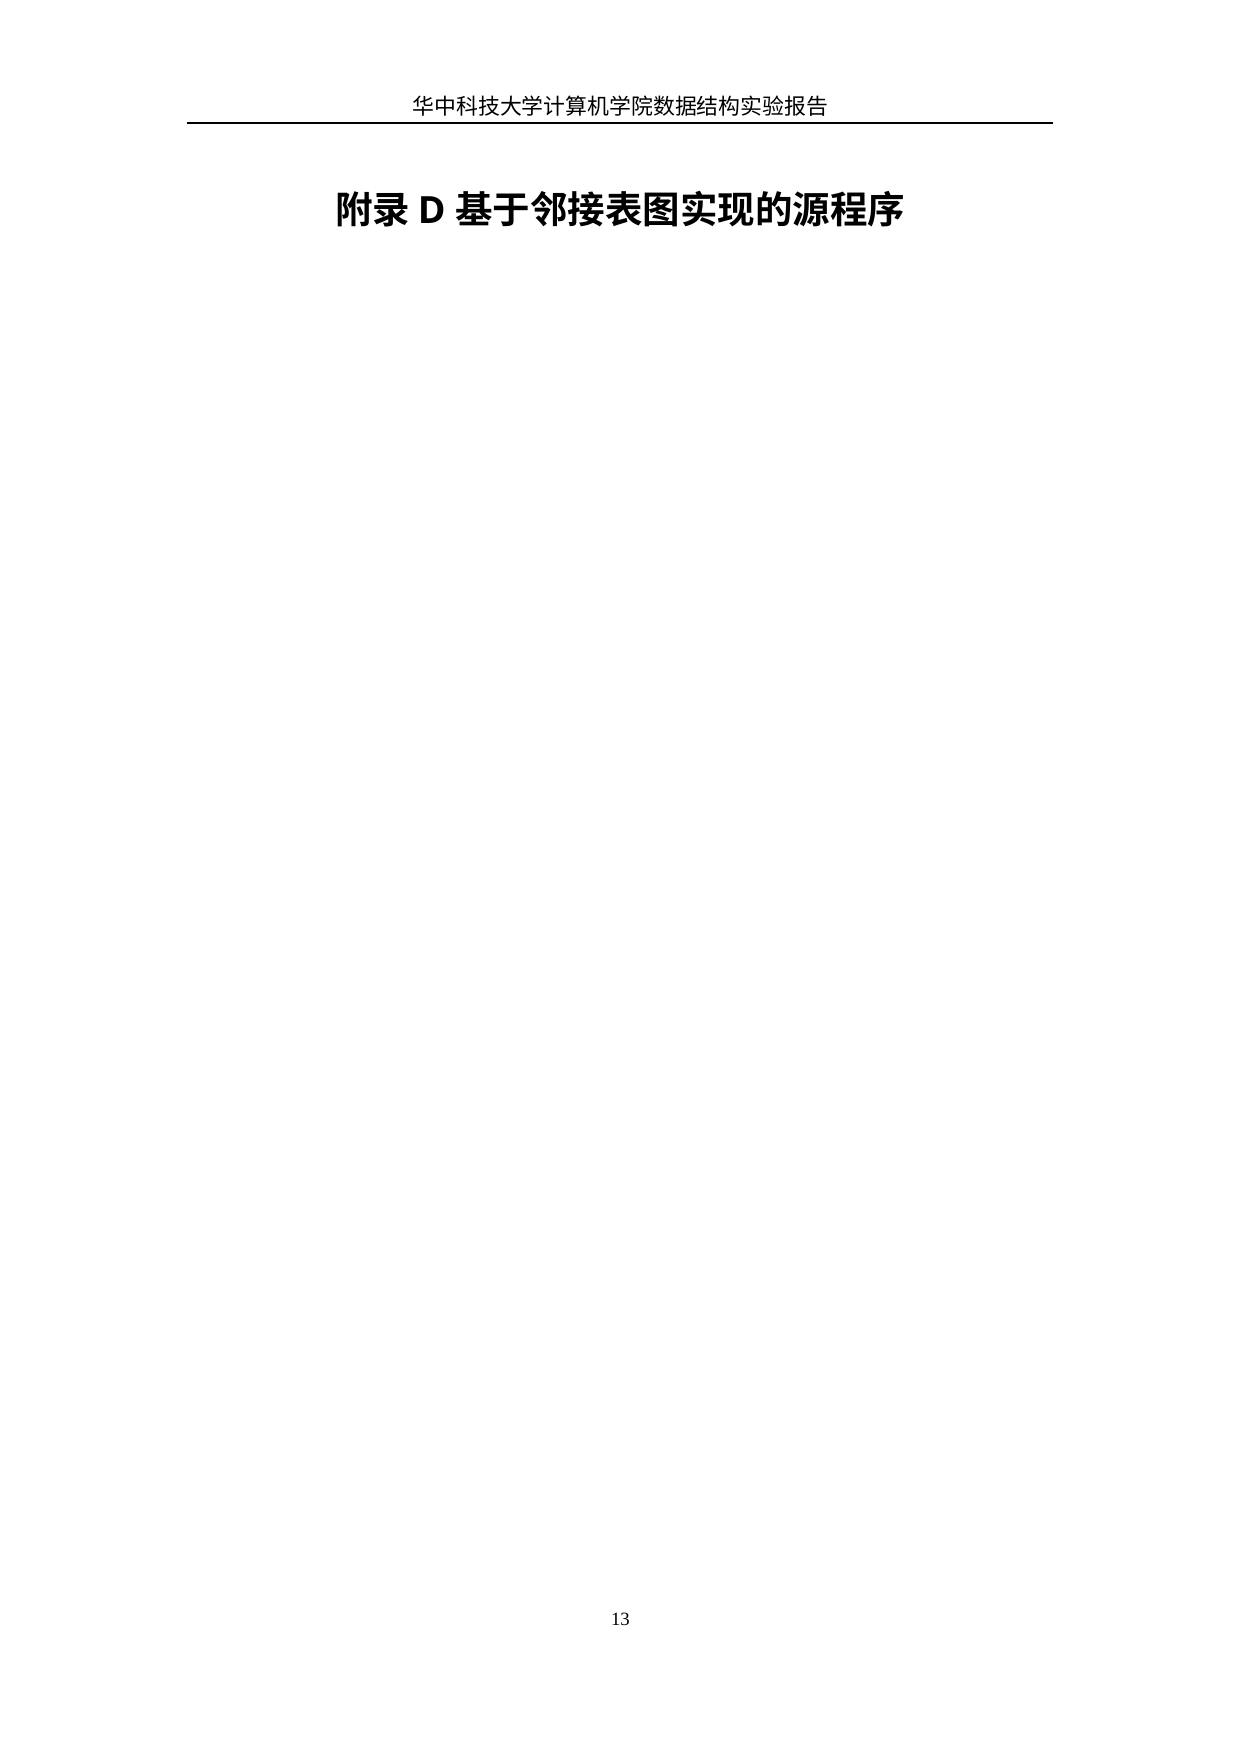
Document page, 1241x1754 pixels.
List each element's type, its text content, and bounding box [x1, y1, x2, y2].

subtitle 附录D 基于邻接表图实现的源程序 [187, 174, 1053, 239]
